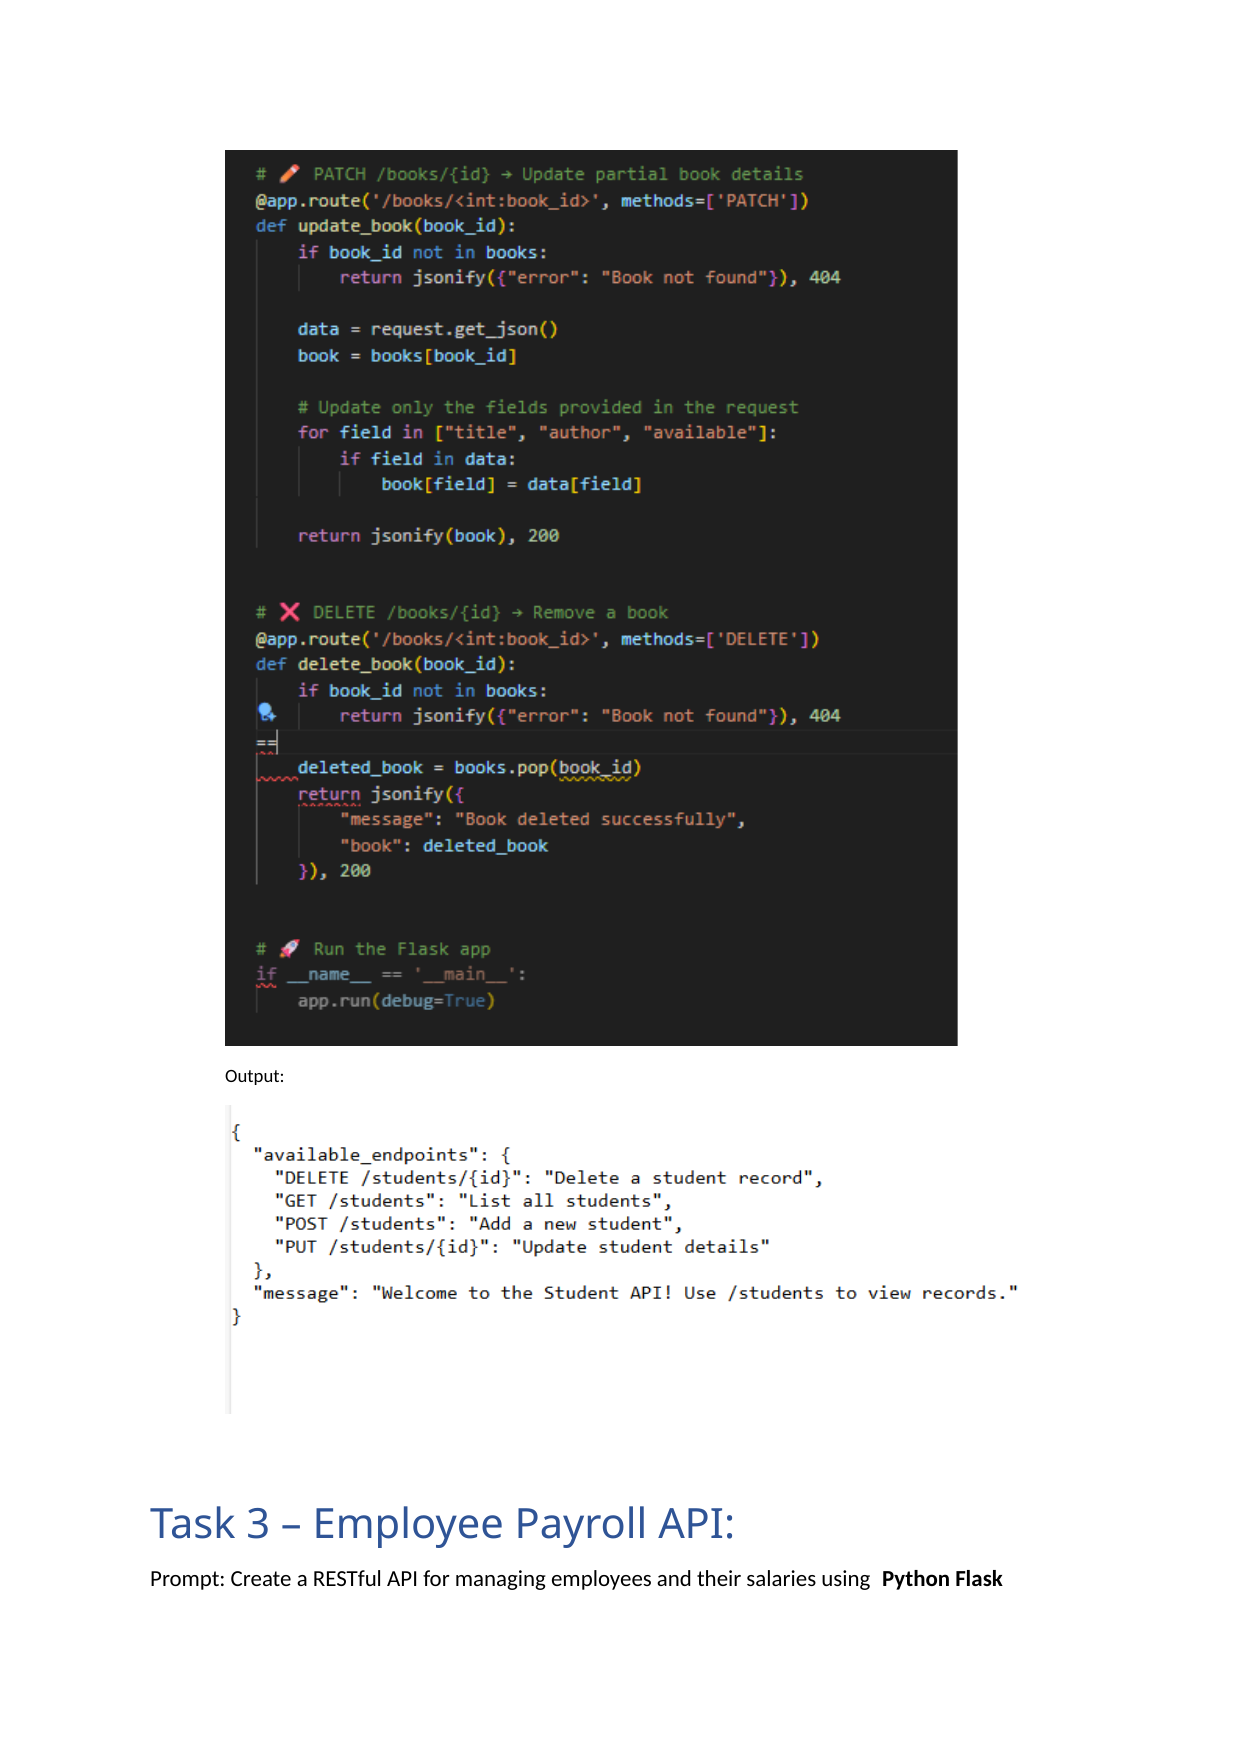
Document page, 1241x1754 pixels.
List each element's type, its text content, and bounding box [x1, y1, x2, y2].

text Output: [225, 1064, 1090, 1087]
text Prompt: Create a RESTful API for managing employees and their salaries using Python Flask [150, 1564, 1090, 1592]
picture [225, 150, 958, 1046]
picture [225, 1105, 1166, 1414]
subtitle Task 3 – Employee Payroll API: [150, 1494, 1090, 1551]
